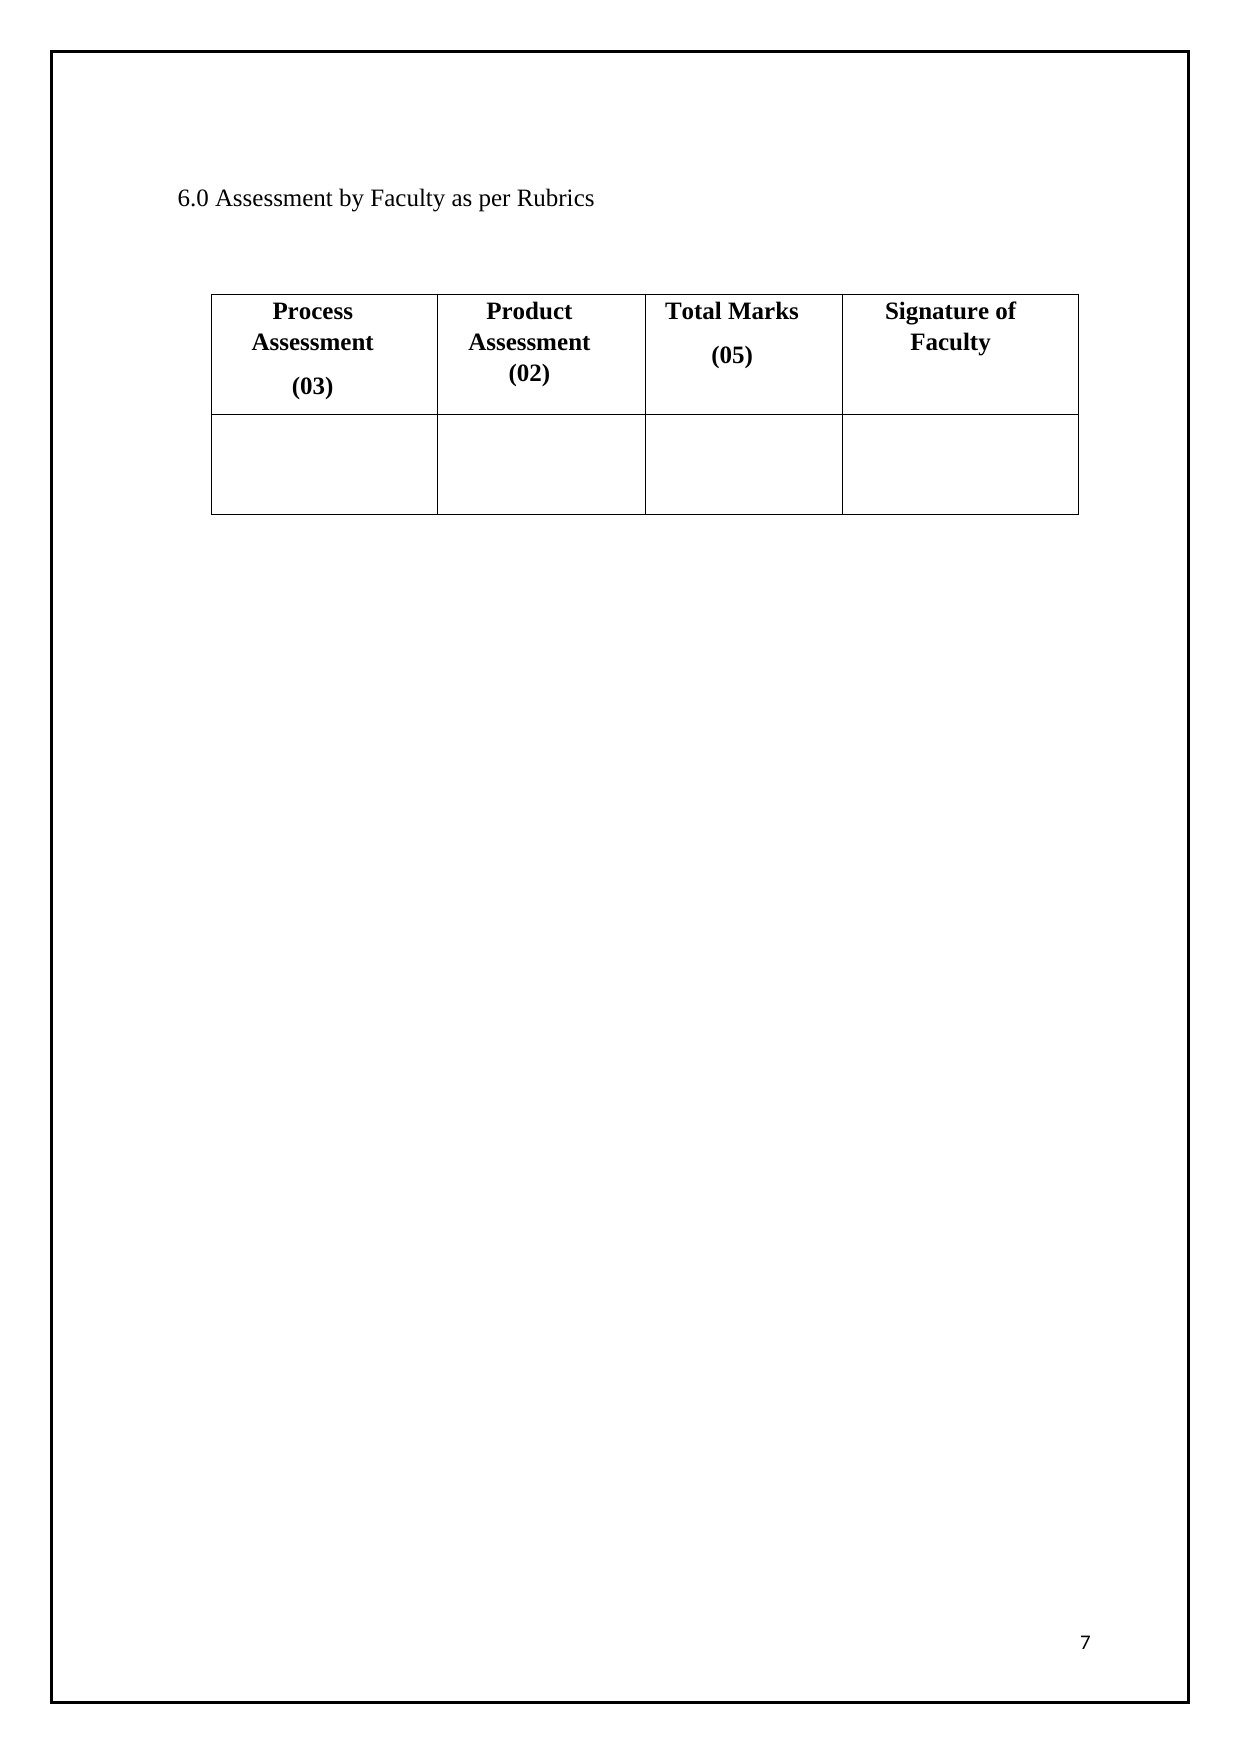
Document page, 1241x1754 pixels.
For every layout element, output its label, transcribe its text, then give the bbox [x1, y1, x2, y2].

table_header Signature of Faculty [843, 295, 1078, 414]
table_cell [646, 415, 842, 514]
table_header Product Assessment (02) [438, 295, 645, 414]
table_header Total Marks (05) [646, 295, 842, 414]
table_cell [438, 415, 645, 514]
table_cell [212, 415, 437, 514]
subtitle 6.0 Assessment by Faculty as per Rubrics [177, 183, 1063, 212]
table_header Process Assessment (03) [212, 295, 437, 414]
table_cell [843, 415, 1078, 514]
